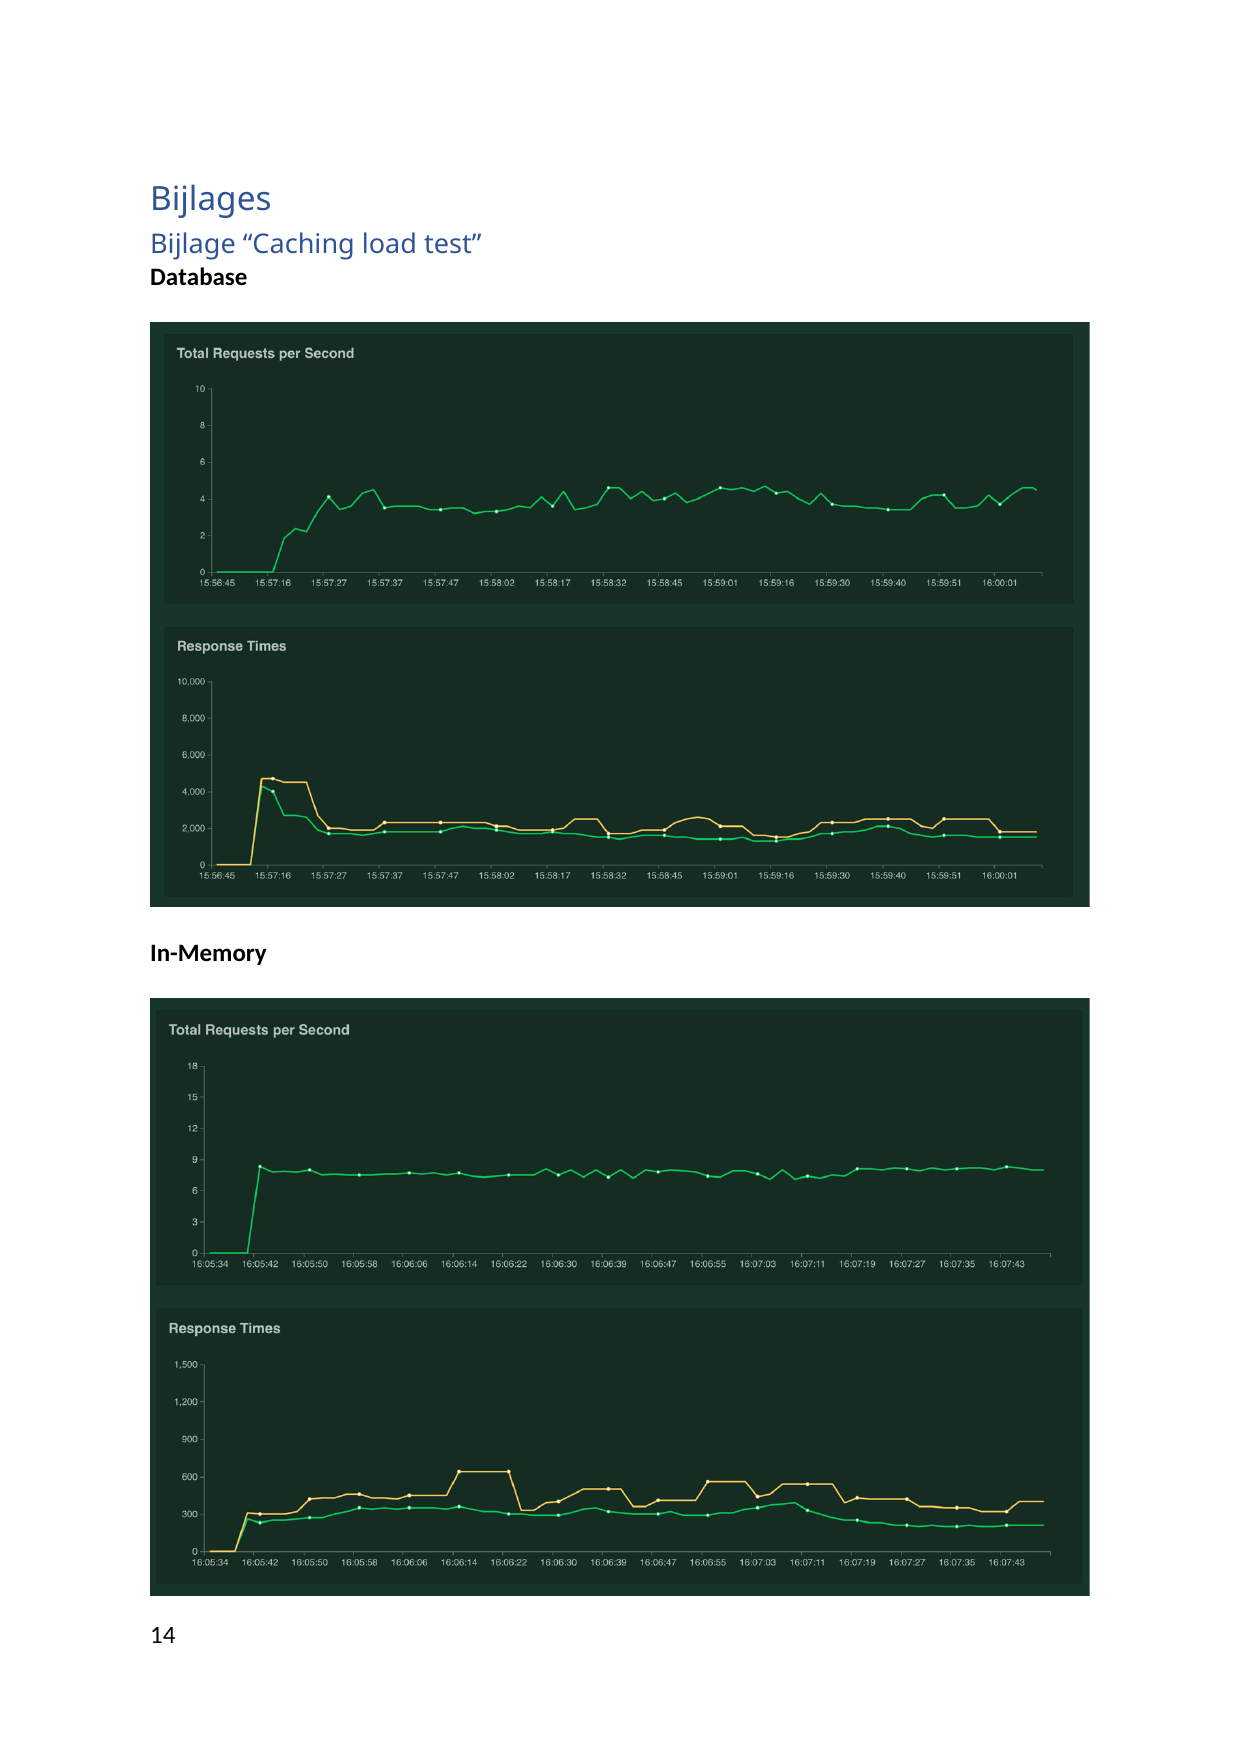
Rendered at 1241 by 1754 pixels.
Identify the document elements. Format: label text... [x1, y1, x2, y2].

subtitle Bijlage “Caching load test” [150, 224, 1090, 261]
subtitle Bijlages [150, 175, 1090, 220]
text Database [150, 261, 1090, 292]
picture [150, 322, 1090, 907]
picture [150, 998, 1090, 1596]
text In-Memory [150, 938, 1090, 968]
